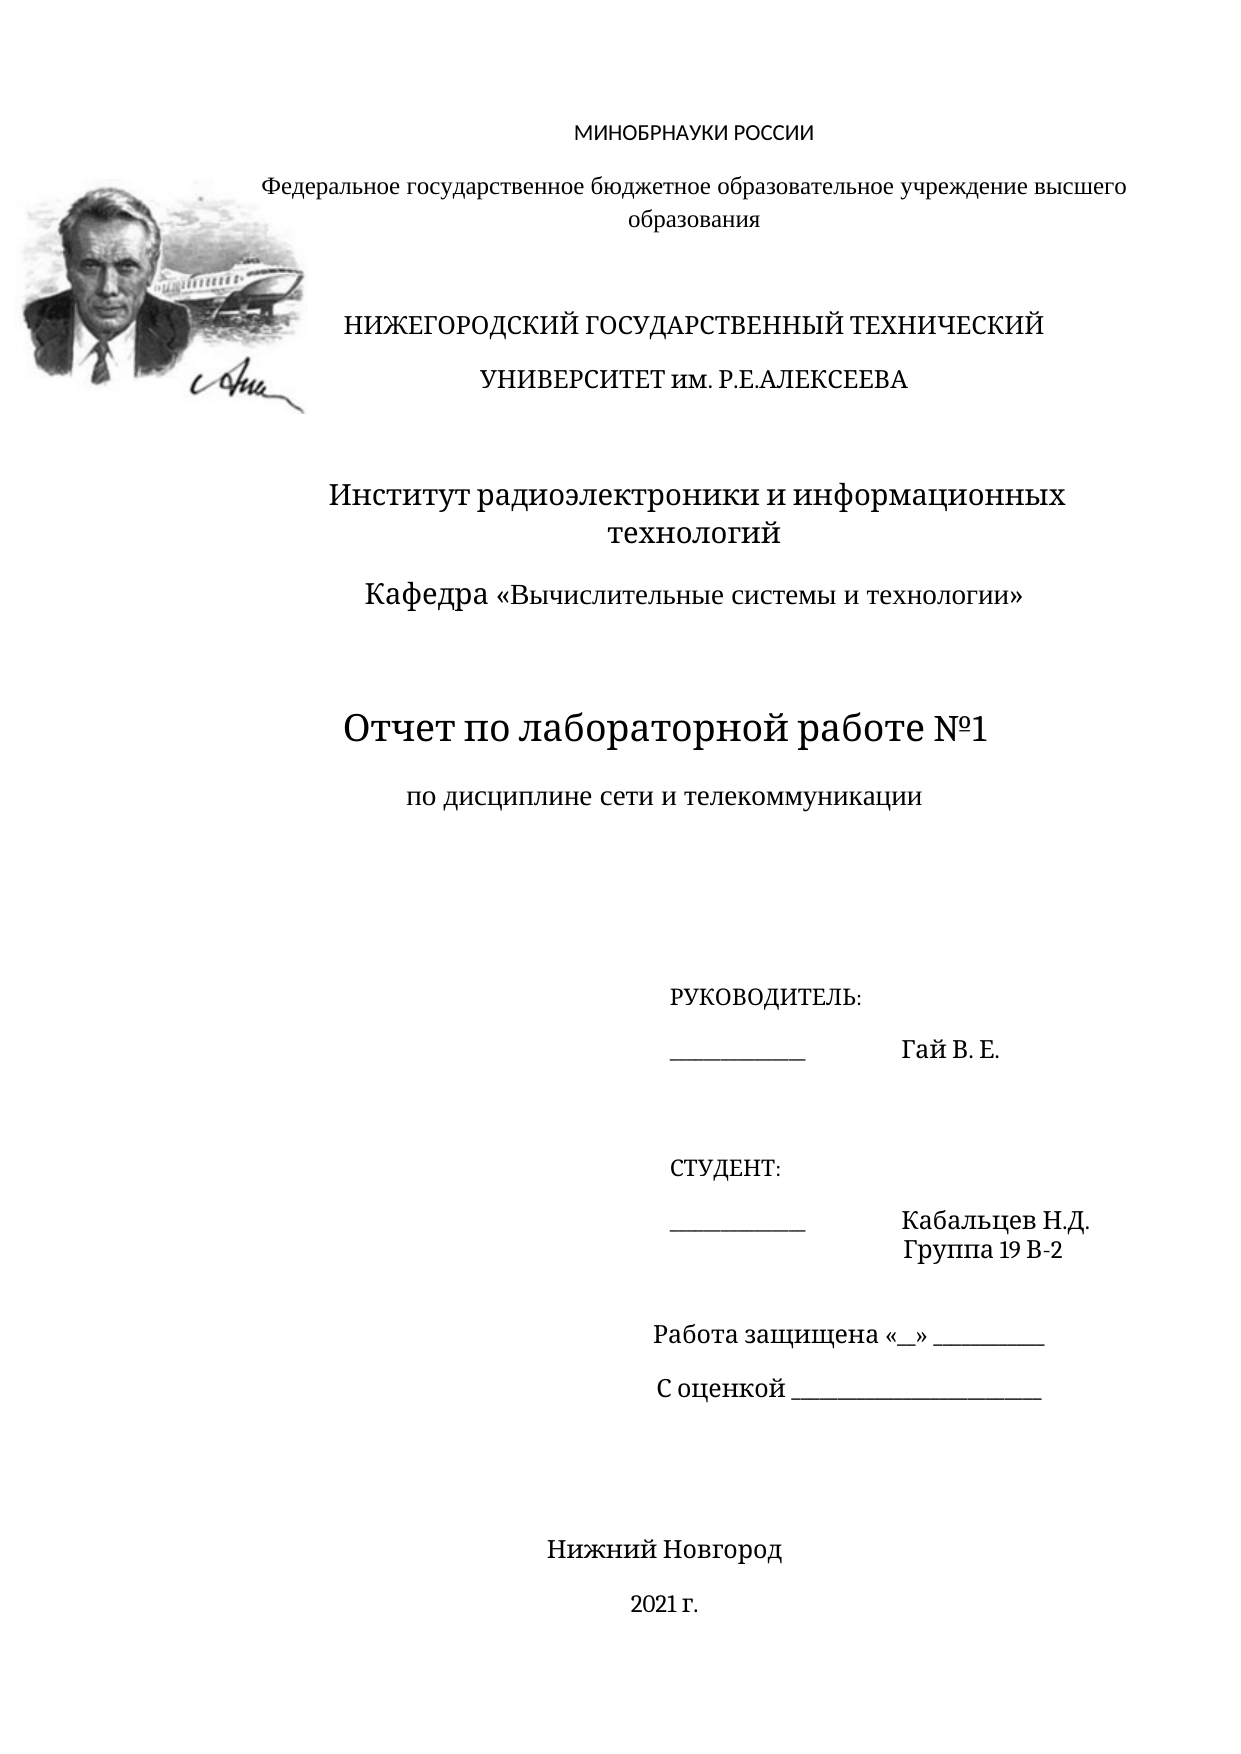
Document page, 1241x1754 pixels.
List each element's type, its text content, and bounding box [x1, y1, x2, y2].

text Институт радиоэлектроники и информационных технологий [236, 479, 1152, 551]
text УНИВЕРСИТЕТ им. Р.Е.АЛЕКСЕЕВА [236, 366, 1152, 394]
text Кафедра «Вычислительные системы и технологии» [236, 577, 1152, 611]
text ________________ Гай В. Е. [664, 1036, 1152, 1065]
text Отчет по лабораторной работе №1 [177, 708, 1152, 751]
text Нижний Новгород [177, 1536, 1152, 1565]
text Федеральное государственное бюджетное образовательное учреждение высшего образования [236, 171, 1152, 233]
text по дисциплине сети и телекоммуникации [177, 778, 1152, 812]
text ________________ Кабальцев Н.Д. [664, 1207, 1152, 1236]
text Группа 19 В-2 [664, 1236, 1152, 1265]
text СТУДЕНТ: [664, 1156, 1152, 1183]
text МИНОБРНАУКИ РОССИИ [236, 118, 1152, 146]
text 2021 г. [177, 1590, 1152, 1619]
text НИЖЕГОРОДСКИЙ ГОСУДАРСТВЕННЫЙ ТЕХНИЧЕСКИЙ [236, 312, 1152, 341]
text РУКОВОДИТЕЛЬ: [664, 985, 1152, 1011]
text С оценкой ___________________________ [472, 1375, 1152, 1403]
text Работа защищена «__» ____________ [472, 1321, 1152, 1349]
